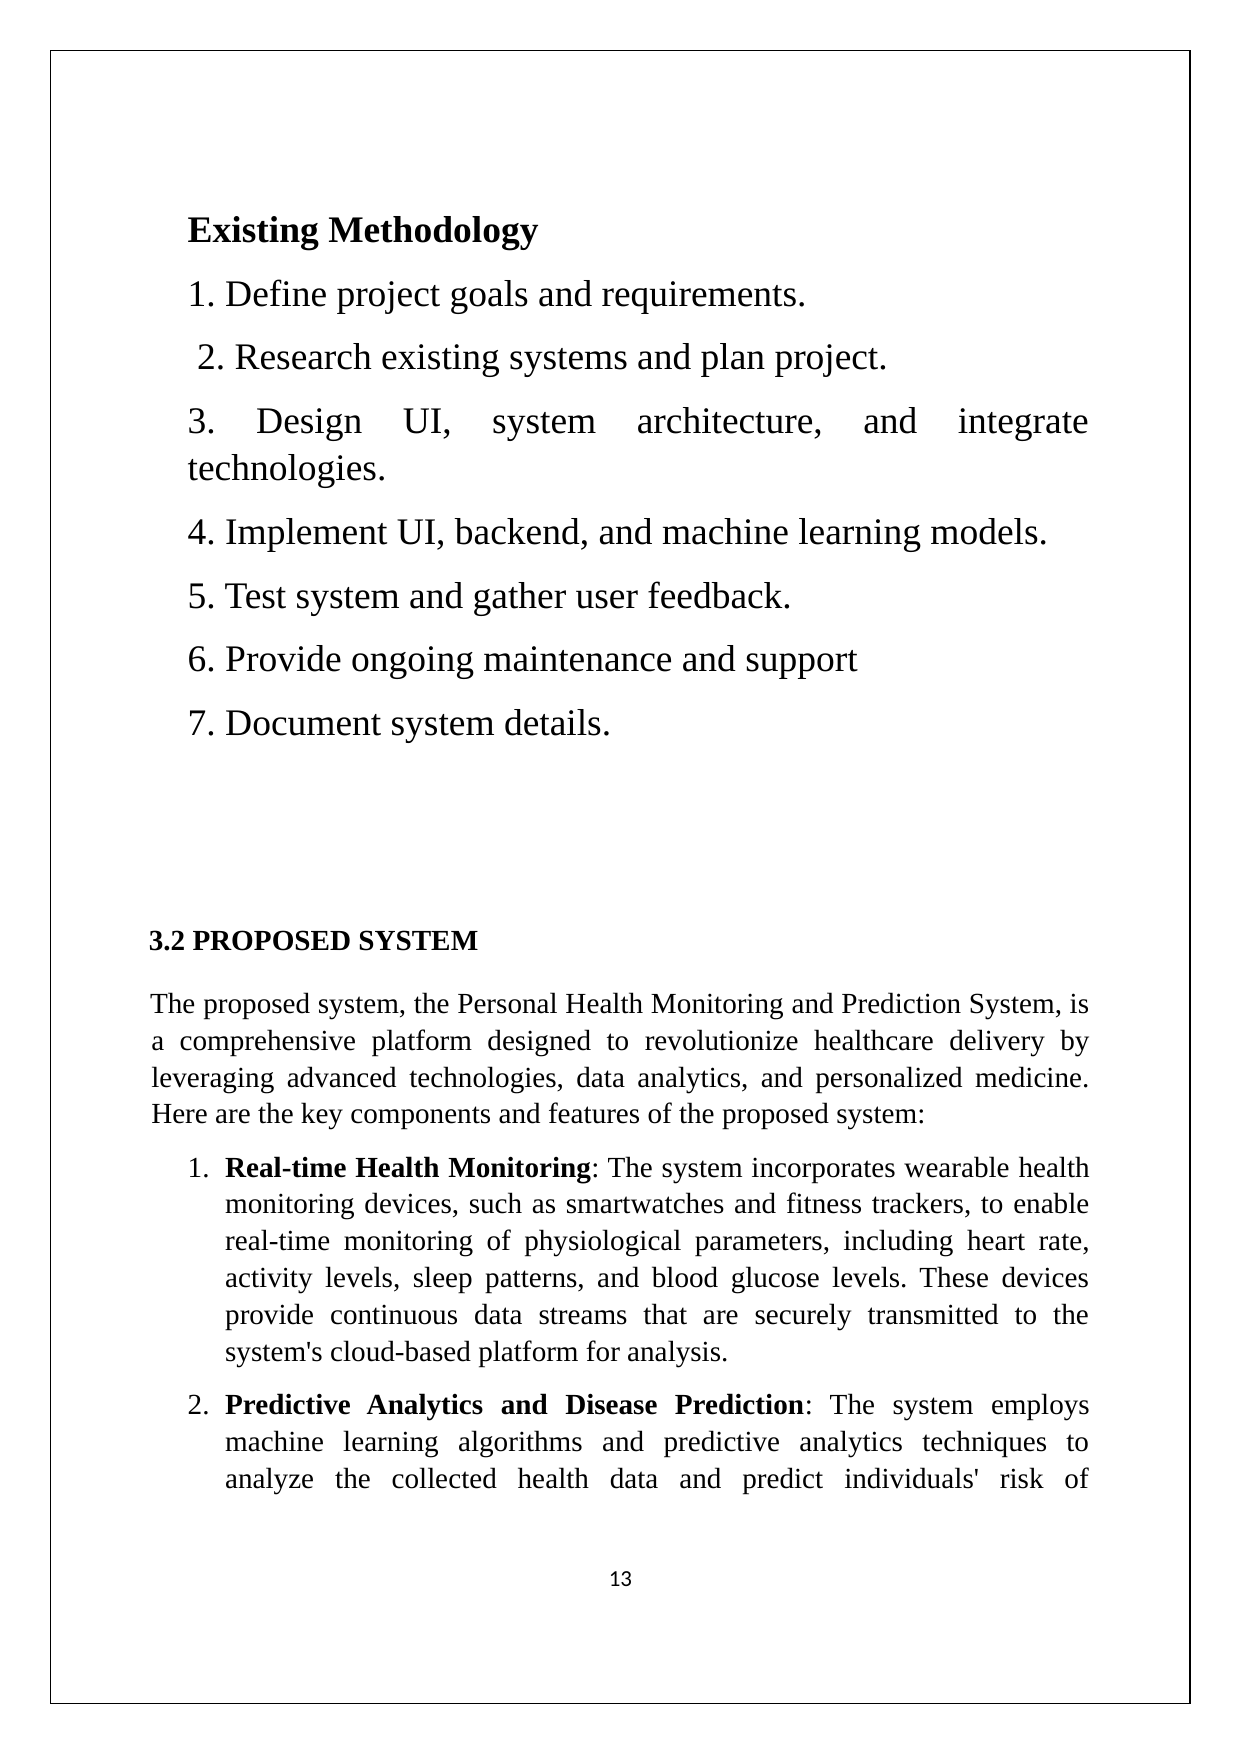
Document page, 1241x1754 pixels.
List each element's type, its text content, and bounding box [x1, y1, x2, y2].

text 4. Implement UI, backend, and machine learning models. [187, 509, 1090, 552]
list Real-time Health Monitoring: The system incorporates wearable health monitoring devices, such as smartwatches and fitness trackers, to enable real-time monitoring of physiological parameters, including heart rate, activity levels, sleep patterns, and blood glucose levels. These devices provide continuous data streams that are securely transmitted to the system's cloud-based platform for analysis. [187, 1150, 1090, 1368]
text 7. Document system details. [187, 700, 1090, 743]
text The proposed system, the Personal Health Monitoring and Prediction System, is a comprehensive platform designed to revolutionize healthcare delivery by leveraging advanced technologies, data analytics, and personalized medicine. Here are the key components and features of the proposed system: [150, 986, 1090, 1130]
text 6. Provide ongoing maintenance and support [187, 637, 1090, 680]
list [187, 1387, 1090, 1494]
text Existing Methodology [187, 207, 1090, 251]
text 3. Design UI, system architecture, and integrate technologies. [187, 398, 1090, 489]
subtitle 3.2 PROPOSED SYSTEM [148, 923, 1090, 957]
text 1. Define project goals and requirements. [187, 271, 1090, 314]
text 5. Test system and gather user feedback. [187, 573, 1090, 616]
text 2. Research existing systems and plan project. [187, 335, 1090, 378]
